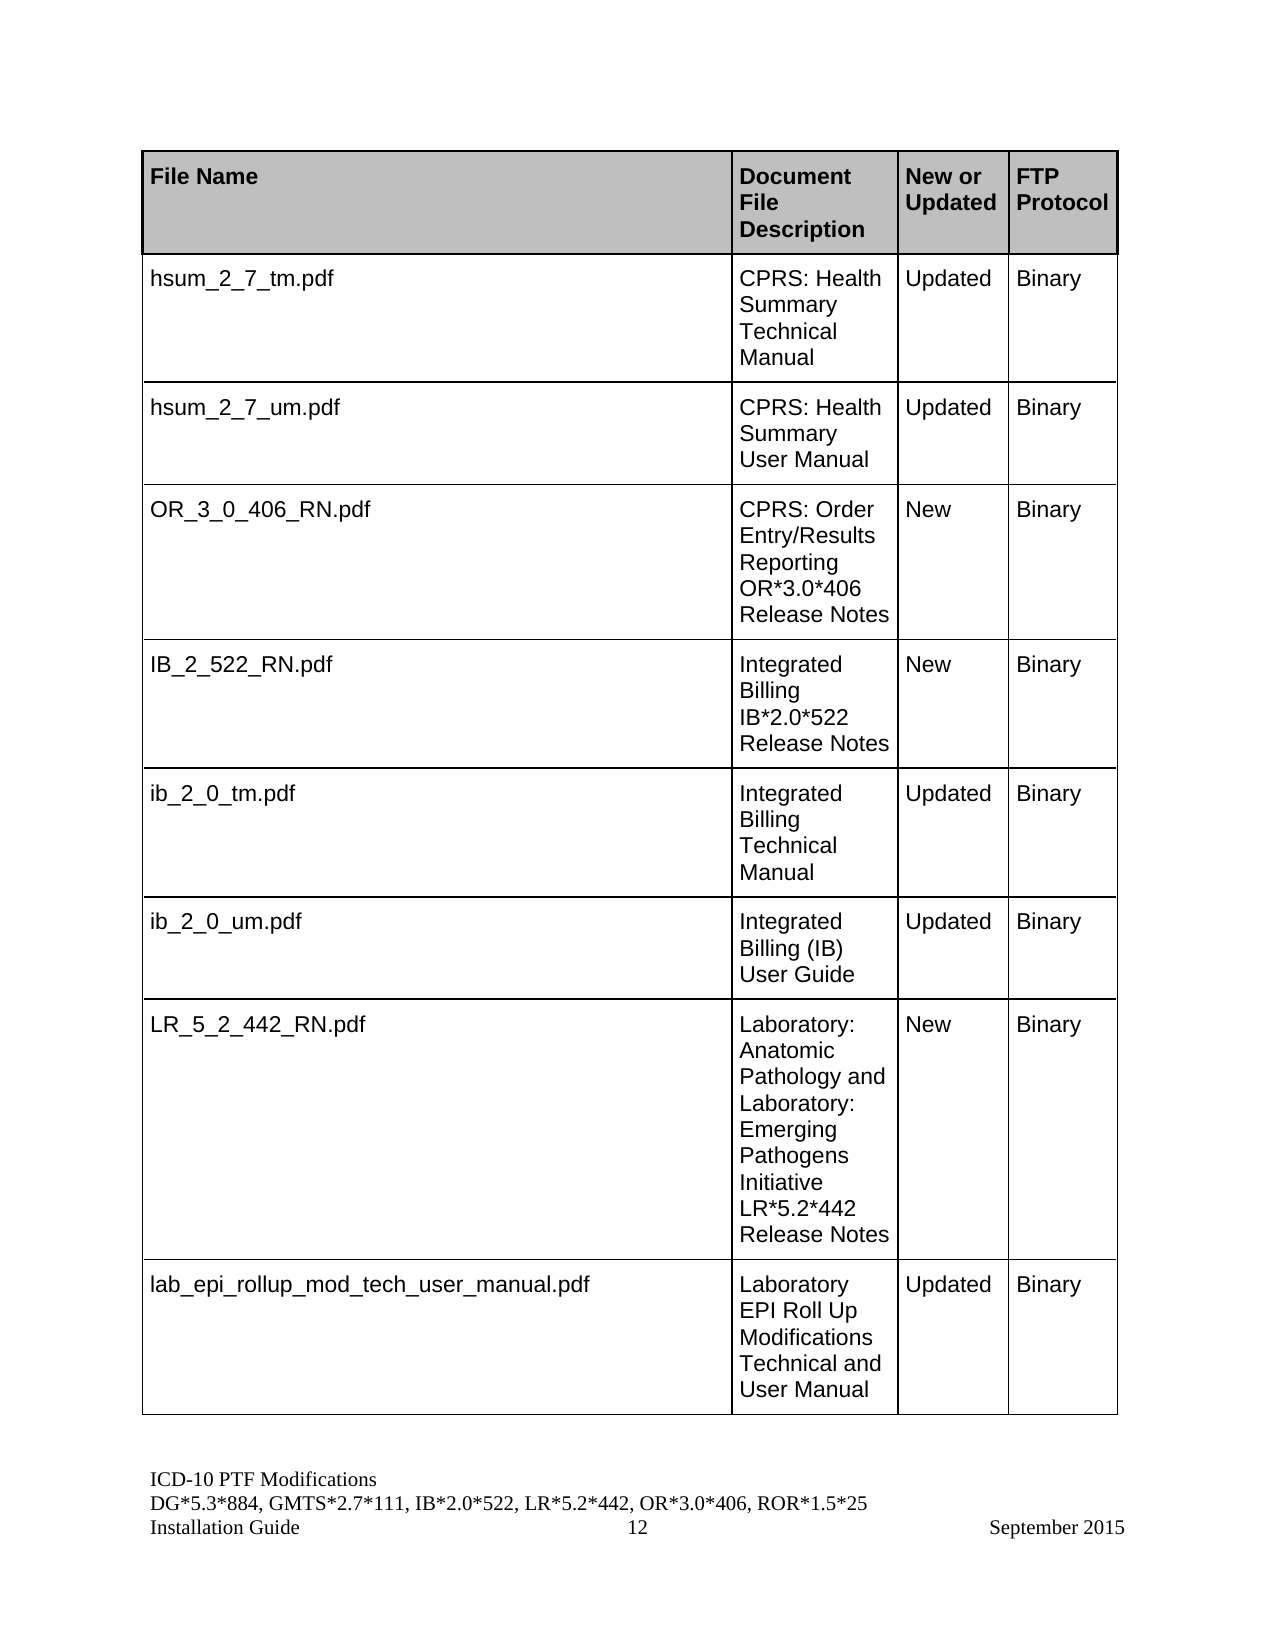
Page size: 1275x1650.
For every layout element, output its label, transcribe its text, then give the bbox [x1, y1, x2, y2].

table_cell Binary [1009, 381, 1117, 483]
table_cell IB_2_522_RN.pdf [143, 640, 731, 767]
table_cell Integrated Billing Technical Manual [733, 769, 897, 896]
table_cell lab_epi_rollup_mod_tech_user_manual.pdf [143, 1260, 731, 1413]
table_cell hsum_2_7_um.pdf [143, 382, 731, 483]
table_cell ib_2_0_um.pdf [143, 897, 731, 998]
table_cell Updated [899, 769, 1008, 896]
table_cell LR_5_2_442_RN.pdf [143, 999, 731, 1258]
table_cell hsum_2_7_tm.pdf [143, 255, 731, 381]
table_cell New [899, 1000, 1008, 1258]
table_header Document File Description [733, 152, 897, 253]
table_cell Laboratory: Anatomic Pathology and Laboratory: Emerging Pathogens Initiative LR*5.2*442 Release Notes [733, 1000, 897, 1258]
table_cell Updated [899, 383, 1008, 483]
table_cell Updated [899, 898, 1008, 998]
table_cell Integrated Billing IB*2.0*522 Release Notes [733, 640, 897, 767]
table_cell New [899, 485, 1008, 638]
table_cell Binary [1009, 639, 1117, 767]
table_header File Name [144, 152, 731, 253]
table_cell Integrated Billing (IB) User Guide [733, 898, 897, 998]
table_cell CPRS: Health Summary Technical Manual [733, 255, 897, 381]
table_cell CPRS: Order Entry/Results Reporting OR*3.0*406 Release Notes [733, 485, 897, 638]
table_cell ib_2_0_tm.pdf [143, 768, 731, 896]
table_cell Binary [1009, 255, 1117, 381]
table_cell Updated [899, 255, 1008, 381]
table_cell Binary [1009, 998, 1117, 1258]
table_cell Binary [1009, 767, 1117, 896]
table_cell Binary [1009, 1259, 1117, 1413]
table_cell Updated [899, 1260, 1008, 1413]
table_cell Laboratory EPI Roll Up Modifications Technical and User Manual [733, 1260, 897, 1413]
table_cell New [899, 640, 1008, 767]
table_header New or Updated [899, 152, 1008, 253]
table_cell CPRS: Health Summary User Manual [733, 383, 897, 483]
table_header FTP Protocol [1010, 152, 1116, 253]
table_cell OR_3_0_406_RN.pdf [143, 485, 731, 638]
table_cell Binary [1009, 484, 1117, 638]
table_cell Binary [1009, 896, 1117, 998]
